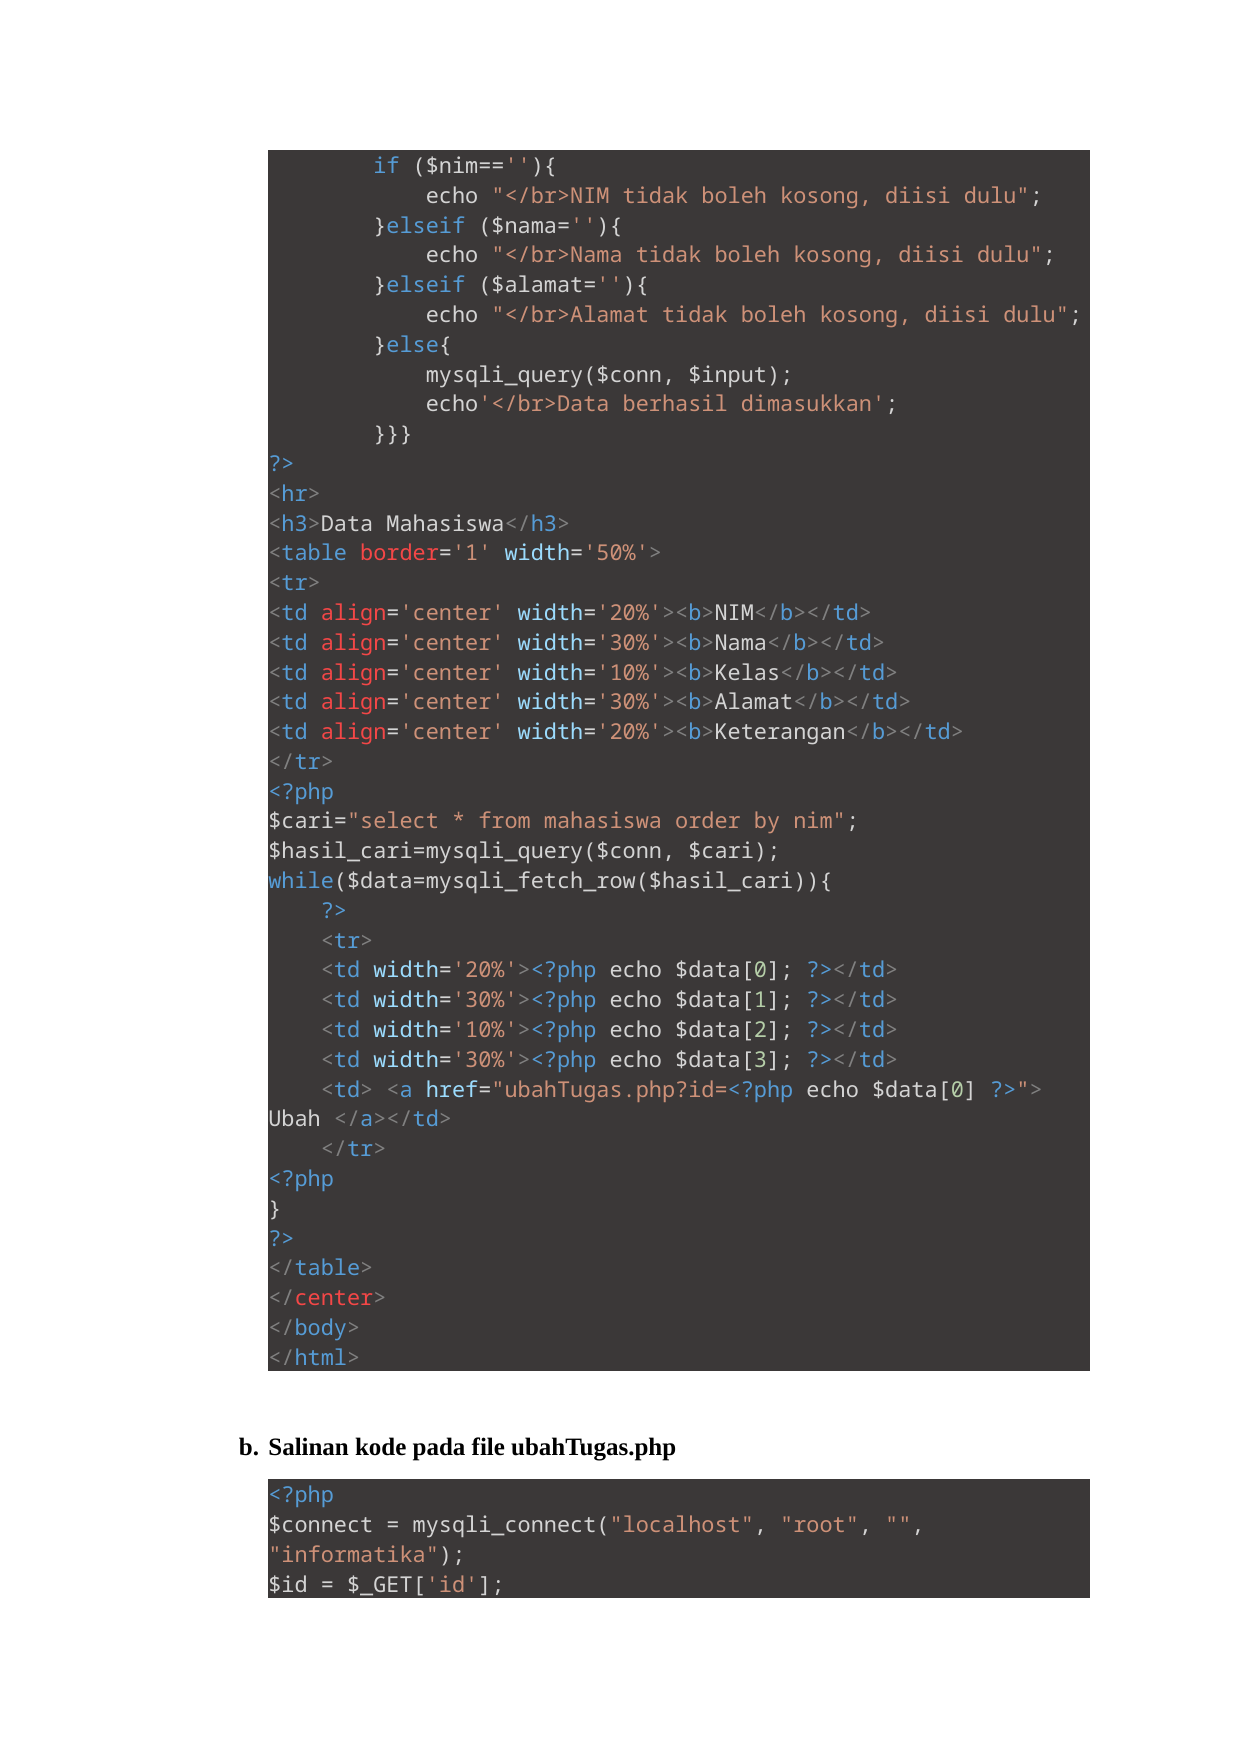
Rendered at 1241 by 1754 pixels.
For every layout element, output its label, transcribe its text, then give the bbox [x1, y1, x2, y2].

text ?> [268, 448, 1090, 478]
text </tr> [268, 746, 1090, 776]
text $cari="select * from mahasiswa order by nim"; [268, 805, 1090, 835]
text <td width='10%'><?php echo $data[2]; ?></td> [268, 1014, 1090, 1044]
text echo "</br>Nama tidak boleh kosong, diisi dulu"; [268, 239, 1090, 269]
text <tr> [268, 924, 1090, 954]
text echo "</br>NIM tidak boleh kosong, diisi dulu"; [268, 180, 1090, 209]
text <?php [268, 776, 1090, 805]
text $hasil_cari=mysqli_query($conn, $cari); [268, 835, 1090, 865]
text <td width='20%'><?php echo $data[0]; ?></td> [268, 954, 1090, 984]
text }elseif ($alamat=''){ [268, 269, 1090, 299]
text </body> [268, 1312, 1090, 1342]
text ?> [268, 895, 1090, 924]
text <td width='30%'><?php echo $data[1]; ?></td> [268, 984, 1090, 1014]
list Salinan kode pada file ubahTugas.php [239, 1432, 1090, 1461]
text }else{ [268, 329, 1090, 358]
text echo "</br>Alamat tidak boleh kosong, diisi dulu"; [268, 299, 1090, 329]
text mysqli_query($conn, $input); [268, 358, 1090, 388]
text echo'</br>Data berhasil dimasukkan'; [268, 388, 1090, 418]
text </table> [268, 1252, 1090, 1282]
text ?> [268, 1222, 1090, 1252]
text <td align='center' width='20%'><b>NIM</b></td> [268, 597, 1090, 627]
text <h3>Data Mahasiswa</h3> [268, 507, 1090, 537]
text </tr> [268, 1133, 1090, 1163]
text $id = $_GET['id']; [268, 1569, 1090, 1598]
text <td align='center' width='10%'><b>Kelas</b></td> [268, 656, 1090, 686]
text <tr> [268, 567, 1090, 597]
text <table border='1' width='50%'> [268, 537, 1090, 567]
text <hr> [268, 478, 1090, 507]
text <?php [268, 1163, 1090, 1193]
text </center> [268, 1282, 1090, 1312]
text } [268, 1193, 1090, 1222]
text <td width='30%'><?php echo $data[3]; ?></td> [268, 1044, 1090, 1073]
text <td align='center' width='30%'><b>Alamat</b></td> [268, 686, 1090, 716]
text <?php [268, 1479, 1090, 1509]
text while($data=mysqli_fetch_row($hasil_cari)){ [268, 865, 1090, 895]
text <td> <a href="ubahTugas.php?id=<?php echo $data[0] ?>"> Ubah </a></td> [268, 1073, 1090, 1133]
text }}} [268, 418, 1090, 448]
text <td align='center' width='30%'><b>Nama</b></td> [268, 627, 1090, 656]
text <td align='center' width='20%'><b>Keterangan</b></td> [268, 716, 1090, 746]
text if ($nim==''){ [268, 150, 1090, 180]
text }elseif ($nama=''){ [268, 209, 1090, 239]
text $connect = mysqli_connect("localhost", "root", "", "informatika"); [268, 1509, 1090, 1569]
text </html> [268, 1342, 1090, 1371]
